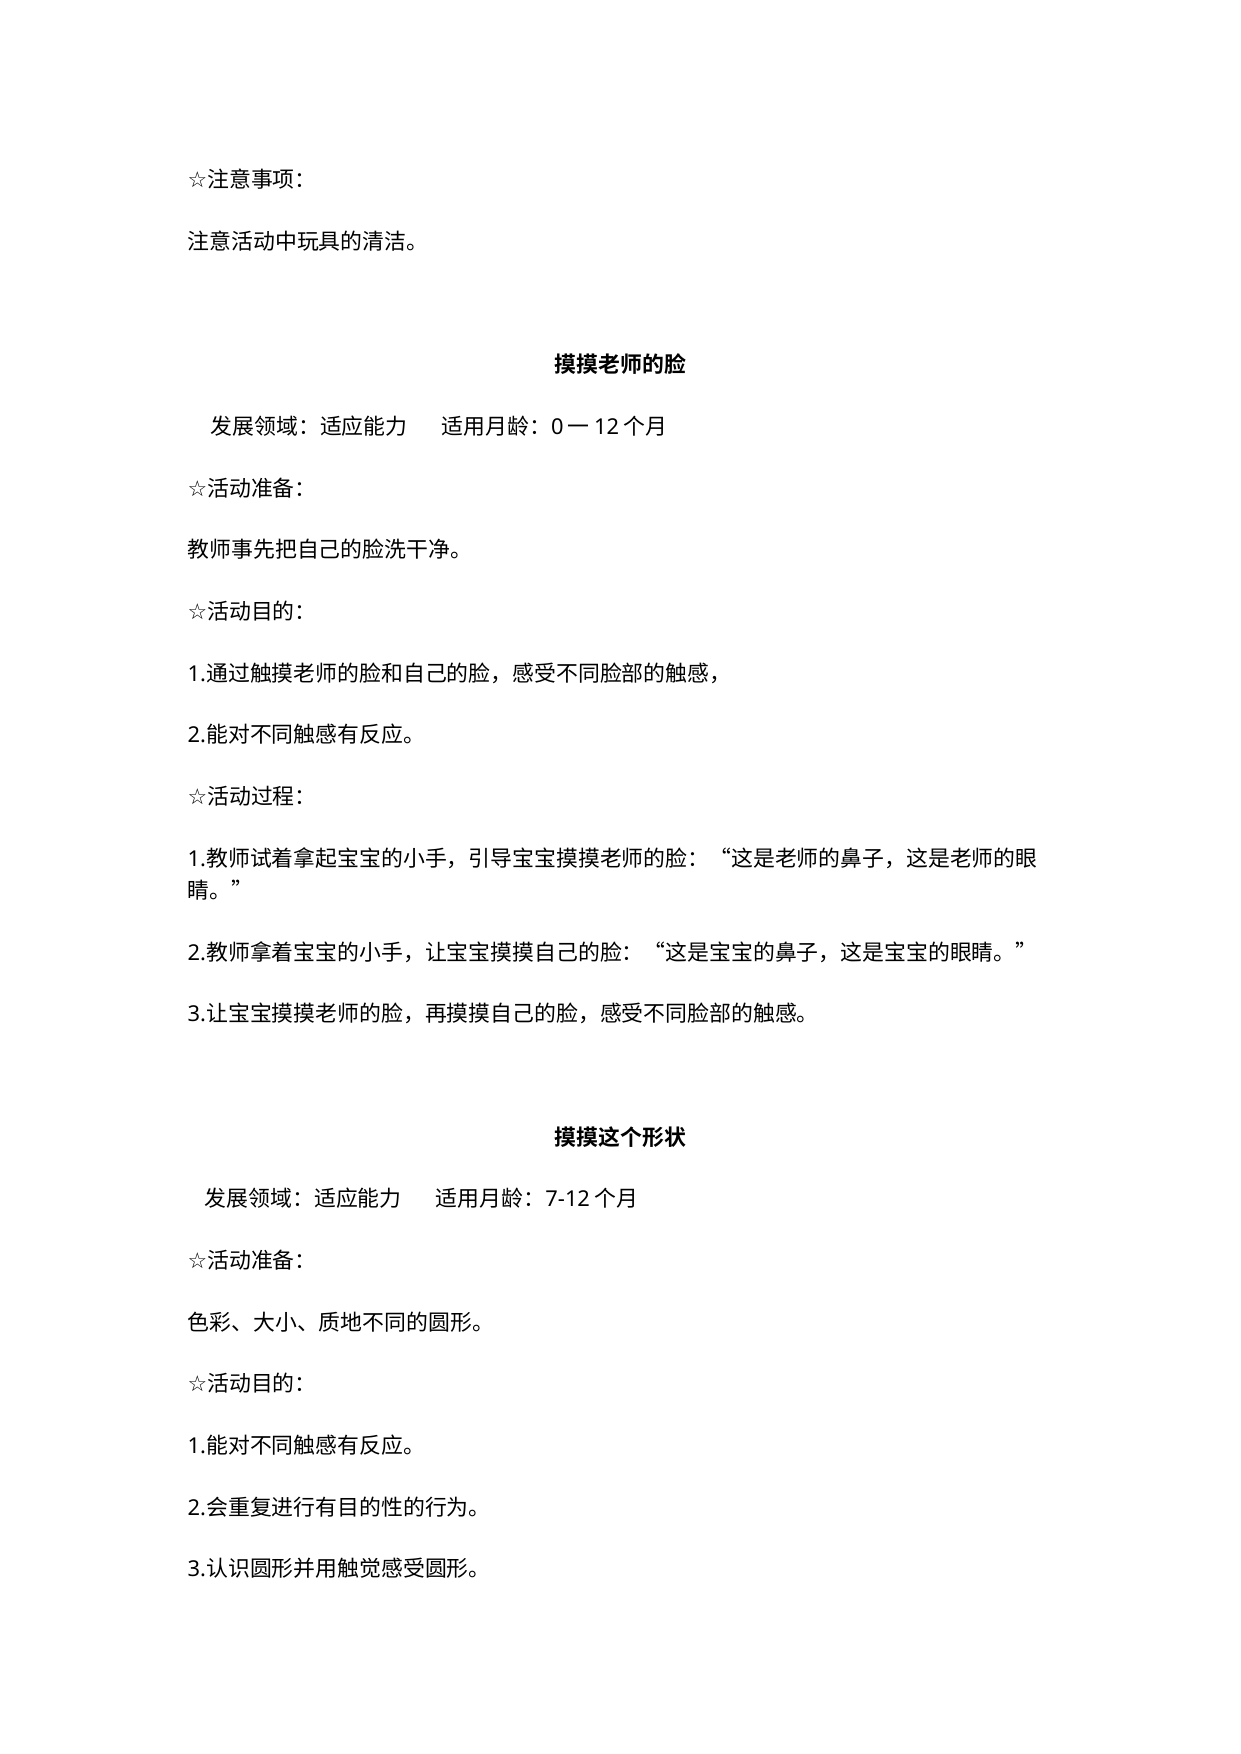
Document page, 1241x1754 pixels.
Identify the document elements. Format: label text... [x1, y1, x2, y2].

text ☆活动准备： [187, 470, 1053, 503]
text 发展领域：适应能力 适用月龄：0一12个月 [187, 409, 1053, 441]
text ☆活动准备： [187, 1243, 1053, 1275]
text 3.让宝宝摸摸老师的脸，再摸摸自己的脸，感受不同脸部的触感。 [187, 996, 1053, 1029]
text 1.通过触摸老师的脸和自己的脸，感受不同脸部的触感， [187, 655, 1053, 688]
text ☆注意事项： [187, 162, 1053, 194]
text 2.教师拿着宝宝的小手，让宝宝摸摸自己的脸：“这是宝宝的鼻子，这是宝宝的眼睛。” [187, 934, 1053, 967]
text ☆活动目的： [187, 1366, 1053, 1399]
text 色彩、大小、质地不同的圆形。 [187, 1304, 1053, 1337]
text 2.能对不同触感有反应。 [187, 717, 1053, 749]
text 2.会重复进行有目的性的行为。 [187, 1489, 1053, 1522]
text 摸摸老师的脸 [187, 347, 1053, 379]
text 教师事先把自己的脸洗干净。 [187, 532, 1053, 564]
text 1.能对不同触感有反应。 [187, 1428, 1053, 1460]
text ☆活动目的： [187, 594, 1053, 626]
text ☆活动过程： [187, 779, 1053, 811]
text 发展领域：适应能力 适用月龄：7-12个月 [187, 1181, 1053, 1214]
text 1.教师试着拿起宝宝的小手，引导宝宝摸摸老师的脸：“这是老师的鼻子，这是老师的眼睛。” [187, 840, 1053, 905]
text 3.认识圆形并用触觉感受圆形。 [187, 1551, 1053, 1584]
text 注意活动中玩具的清洁。 [187, 224, 1053, 256]
text 摸摸这个形状 [187, 1119, 1053, 1152]
